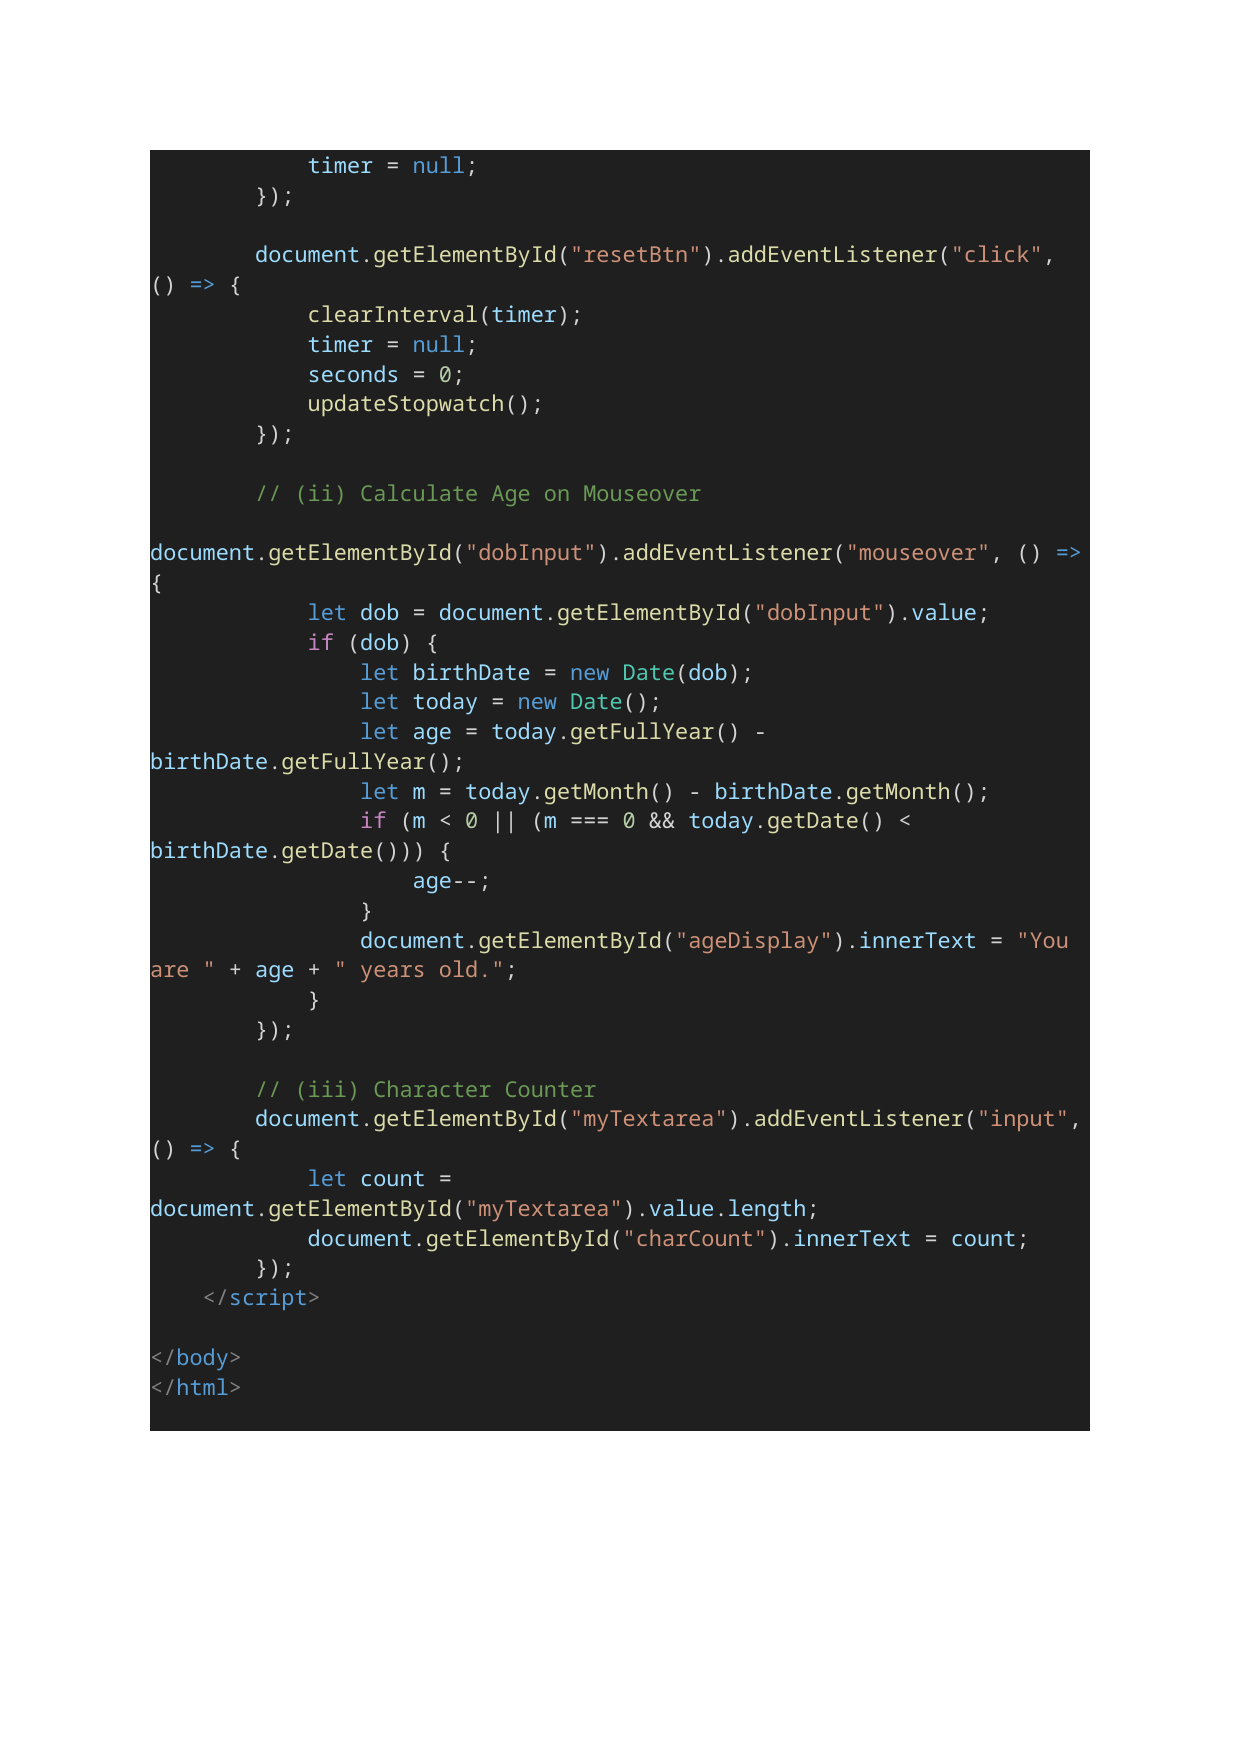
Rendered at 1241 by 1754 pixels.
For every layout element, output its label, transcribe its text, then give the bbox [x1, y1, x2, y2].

text // (iii) Character Counter [150, 1073, 1090, 1103]
text document.getElementById("ageDisplay").innerText = "You are " + age + " years old."; [150, 924, 1090, 984]
text seconds = 0; [150, 358, 1090, 388]
text }); [150, 1014, 1090, 1044]
text let age = today.getFullYear() - birthDate.getFullYear(); [150, 716, 1090, 776]
text let birthDate = new Date(dob); [150, 656, 1090, 686]
text if (m < 0 || (m === 0 && today.getDate() < birthDate.getDate())) { [150, 805, 1090, 865]
text document.getElementById("myTextarea").addEventListener("input", () => { [150, 1103, 1090, 1163]
text }); [150, 418, 1090, 448]
text document.getElementById("resetBtn").addEventListener("click", () => { [150, 239, 1090, 299]
text }); [150, 180, 1090, 209]
text }); [150, 1252, 1090, 1282]
text let count = document.getElementById("myTextarea").value.length; [150, 1163, 1090, 1222]
text } [150, 895, 1090, 924]
text timer = null; [150, 329, 1090, 358]
text timer = null; [150, 150, 1090, 180]
text age--; [150, 865, 1090, 895]
text // (ii) Calculate Age on Mouseover [150, 478, 1090, 507]
text let today = new Date(); [150, 686, 1090, 716]
text updateStopwatch(); [150, 388, 1090, 418]
text document.getElementById("dobInput").addEventListener("mouseover", () => { [150, 507, 1090, 597]
text if (dob) { [150, 627, 1090, 656]
text let m = today.getMonth() - birthDate.getMonth(); [150, 776, 1090, 805]
text clearInterval(timer); [150, 299, 1090, 329]
text </body> [150, 1342, 1090, 1371]
text </script> [150, 1282, 1090, 1312]
text } [150, 984, 1090, 1014]
text let dob = document.getElementById("dobInput").value; [150, 597, 1090, 627]
text document.getElementById("charCount").innerText = count; [150, 1222, 1090, 1252]
text </html> [150, 1371, 1090, 1401]
